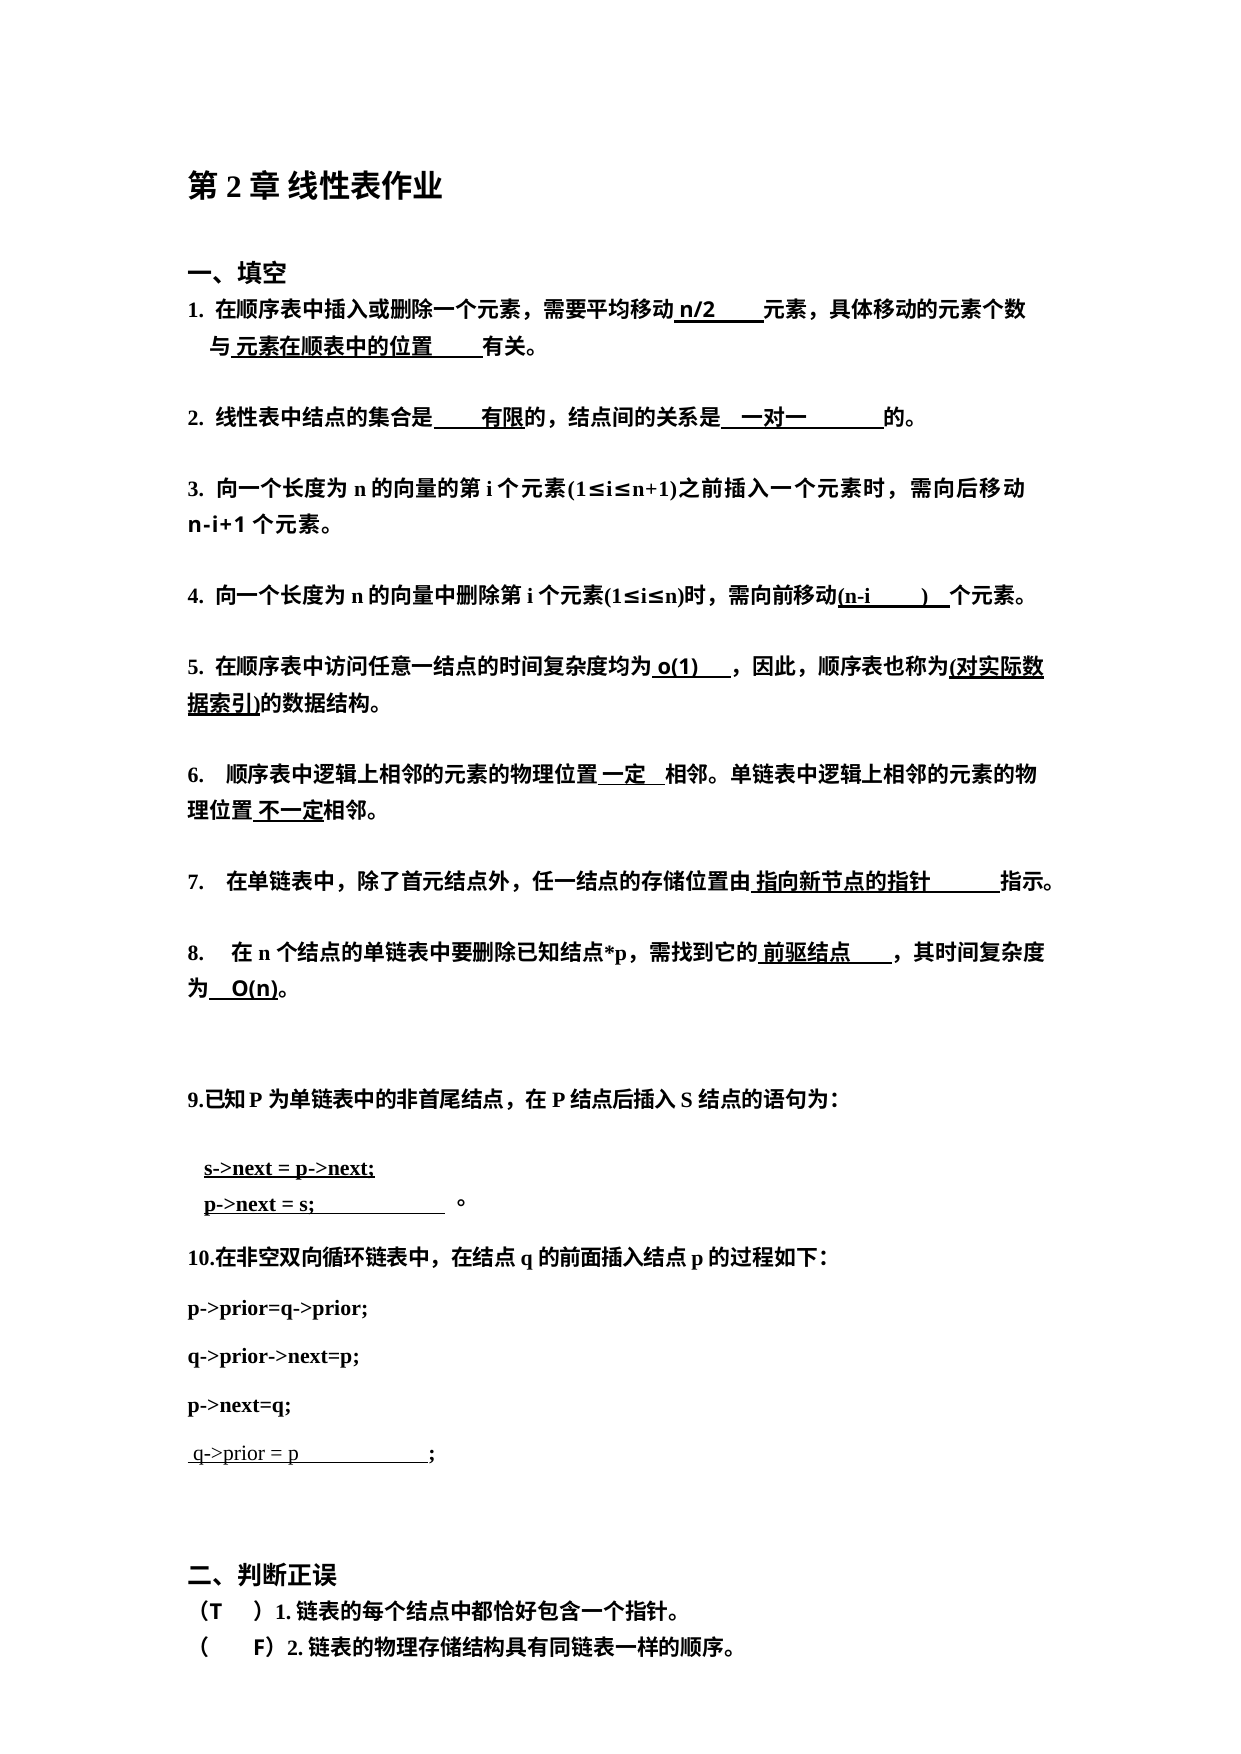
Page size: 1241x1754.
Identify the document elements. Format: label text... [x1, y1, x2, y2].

list 线性表中结点的集合是 有限的，结点间的关系是 一对一 的。 [187, 400, 1073, 432]
list 在单链表中，除了首元结点外，任一结点的存储位置由 指向新节点的指针 指示。 [187, 864, 1073, 896]
list 向一个长度为 n 的向量中删除第 i 个元素(1≤i≤n)时，需向前移动(n-i ) 个元素。 [187, 578, 1073, 610]
list 顺序表中逻辑上相邻的元素的物理位置 一定 相邻。单链表中逻辑上相邻的元素的物理位置 不一定相邻。 [187, 757, 1053, 825]
list 向一个长度为 n 的向量的第 i 个元素(1≤i≤n+1)之前插入一个元素时，需向后移动n-i+1个元素。 [187, 471, 1052, 539]
text q->prior = p ; [187, 1441, 1073, 1466]
list 在非空双向循环链表中，在结点 q 的前面插入结点 p 的过程如下： [187, 1239, 1073, 1271]
subtitle 二、判断正误 [187, 1556, 1073, 1592]
text p->next = s; 。 [204, 1188, 1073, 1217]
text （ F）2. 链表的物理存储结构具有同链表一样的顺序。 [187, 1630, 1073, 1662]
text p->prior=q->prior; q->prior->next=p; p->next=q; [187, 1295, 368, 1417]
subtitle 一、填空 [187, 254, 1073, 290]
title 第 2 章 线性表作业 [187, 161, 1073, 206]
list 已知 P 为单链表中的非首尾结点，在 P 结点后插入 S 结点的语句为： [187, 1082, 1073, 1113]
list 在顺序表中插入或删除一个元素，需要平均移动 n/2 元素，具体移动的元素个数与 元素在顺表中的位置 有关。 [187, 292, 1027, 361]
text （T ）1. 链表的每个结点中都恰好包含一个指针。 [187, 1594, 1073, 1626]
list 在顺序表中访问任意一结点的时间复杂度均为 o(1) ，因此，顺序表也称为(对实际数据索引)的数据结构。 [187, 649, 1052, 717]
text s->next = p->next; [204, 1154, 1073, 1180]
list 在 n 个结点的单链表中要删除已知结点*p，需找到它的 前驱结点 ，其时间复杂度为 O(n)。 [187, 935, 1046, 1003]
